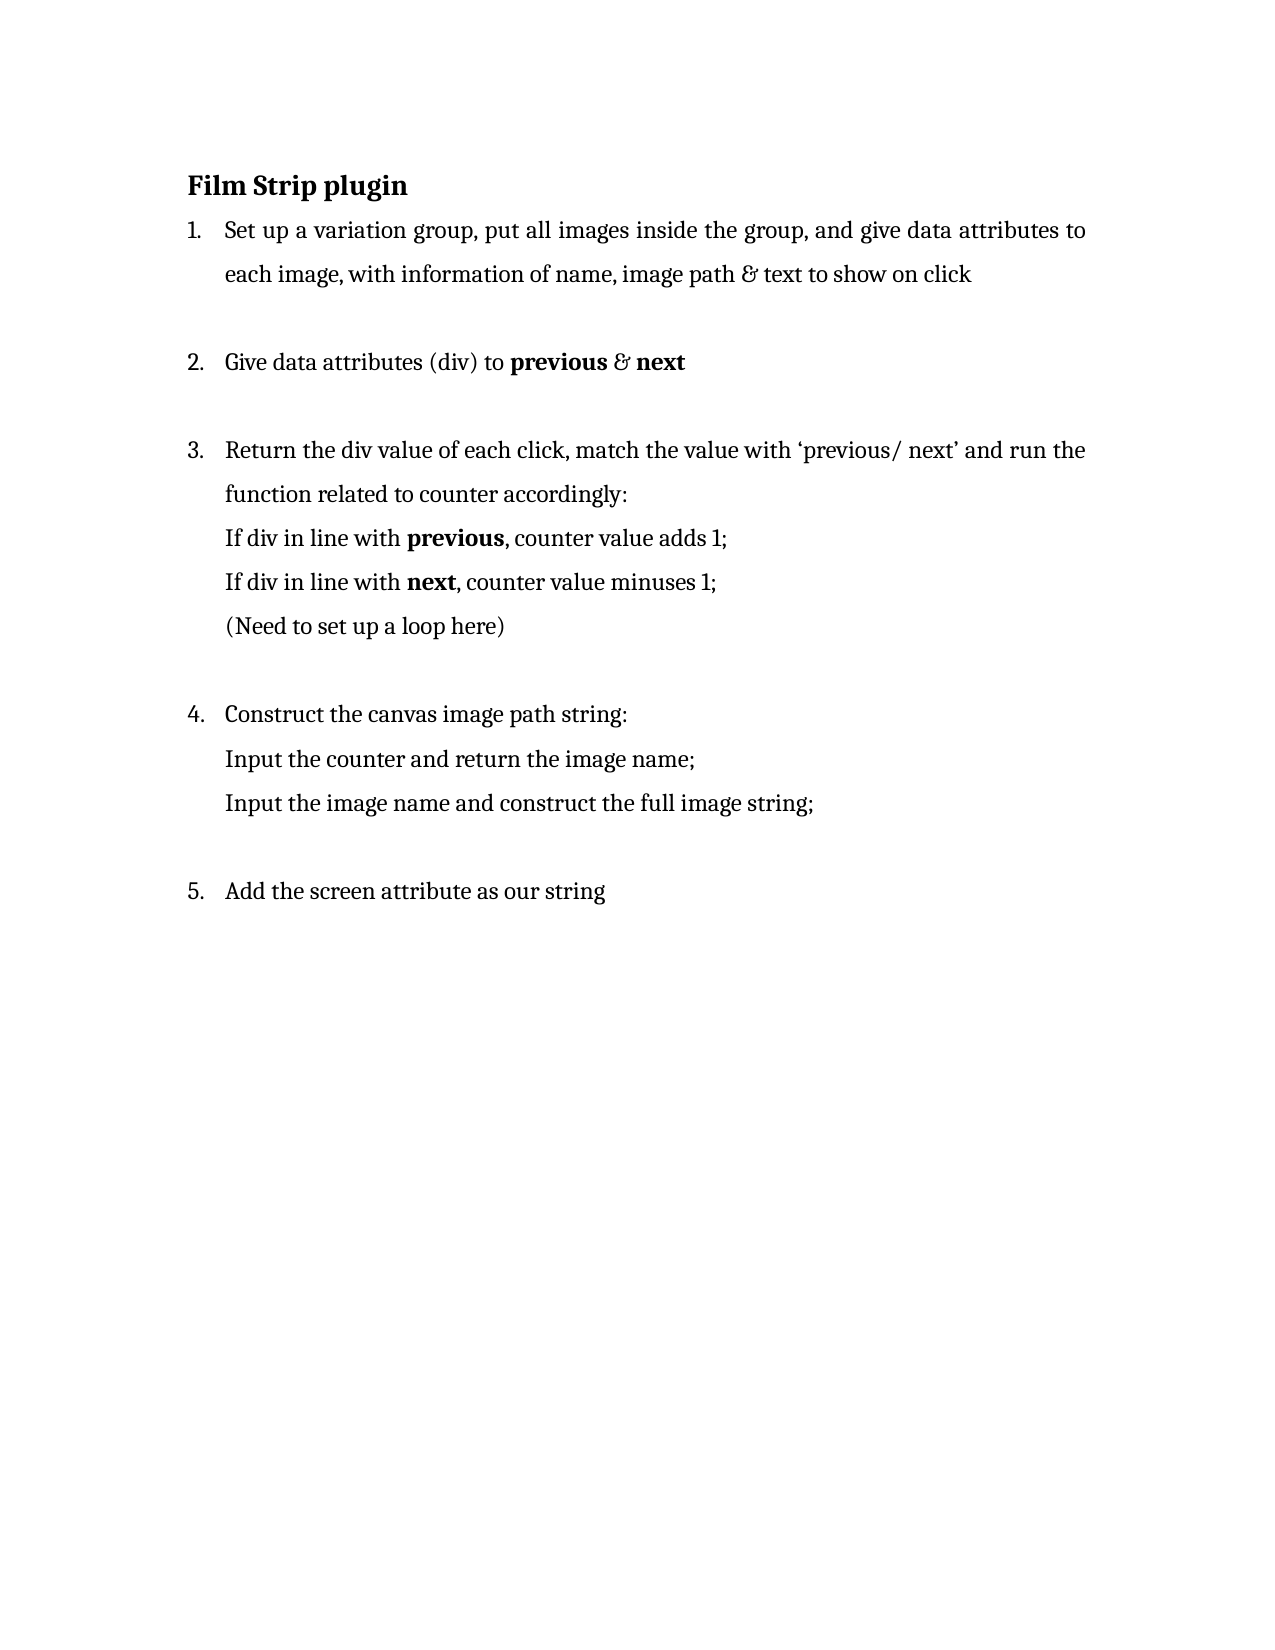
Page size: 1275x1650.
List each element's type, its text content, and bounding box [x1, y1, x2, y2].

text Film Strip plugin [187, 164, 1087, 208]
list If div in line with next, counter value minuses 1; [225, 561, 1087, 605]
list Construct the canvas image path string: [187, 693, 1087, 737]
list Input the counter and return the image name; [225, 737, 1087, 781]
list Set up a variation group, put all images inside the group, and give data attributes to each image, with information of name, image path & text to show on click [187, 208, 1087, 296]
list Input the image name and construct the full image string; [225, 781, 1087, 825]
list Give data attributes (div) to previous & next [187, 340, 1087, 384]
list Return the div value of each click, match the value with ‘previous/ next’ and run the function related to counter accordingly: [187, 428, 1087, 517]
list (Need to set up a loop here) [225, 605, 1087, 649]
list Add the screen attribute as our string [187, 869, 1087, 913]
list If div in line with previous, counter value adds 1; [225, 517, 1087, 561]
